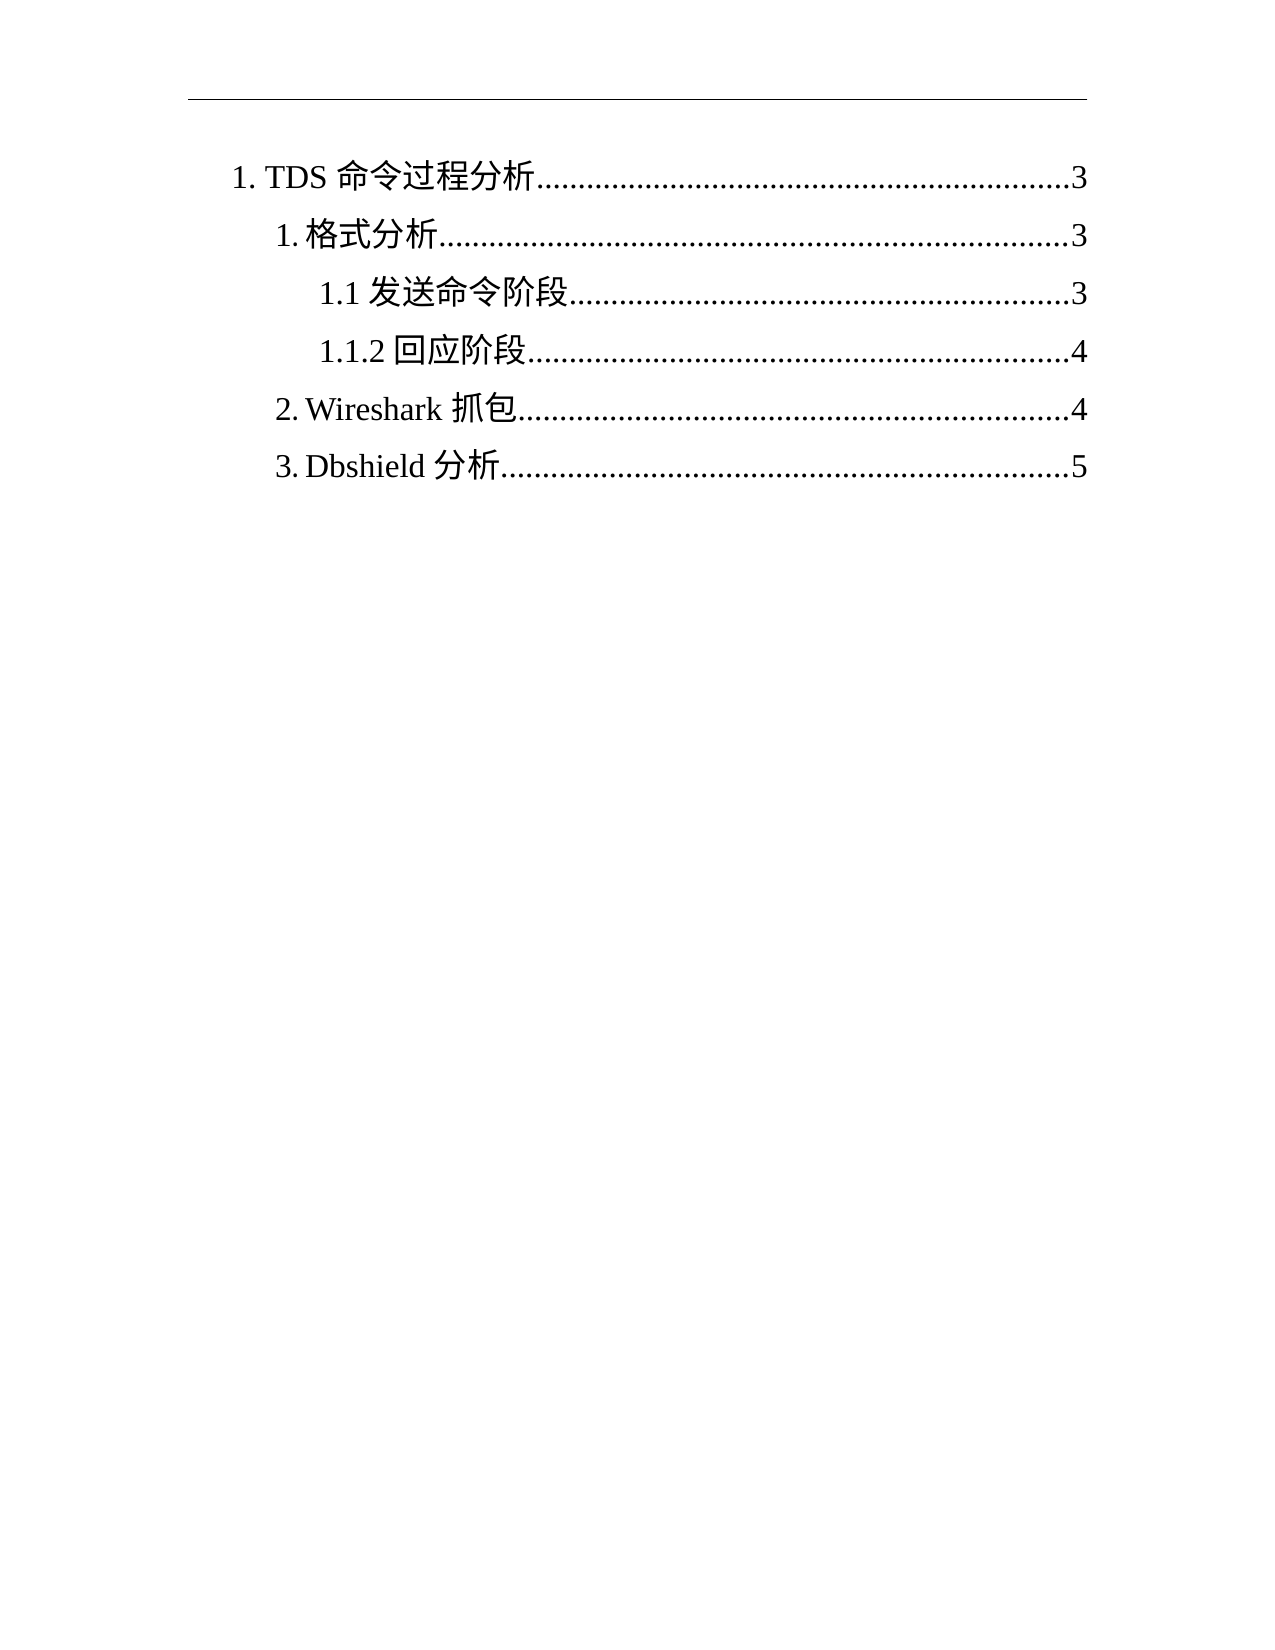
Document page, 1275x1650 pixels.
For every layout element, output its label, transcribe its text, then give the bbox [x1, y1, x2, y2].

text 3. Dbshield 分析 5 [231, 439, 1087, 487]
text 1. 格式分析 3 [231, 208, 1087, 256]
text 1. TDS 命令过程分析 3 [187, 150, 1087, 198]
text 1.1 发送命令阶段 3 [275, 266, 1087, 314]
text 1.1.2 回应阶段 4 [275, 323, 1087, 372]
text 2. Wireshark 抓包 4 [231, 381, 1087, 429]
